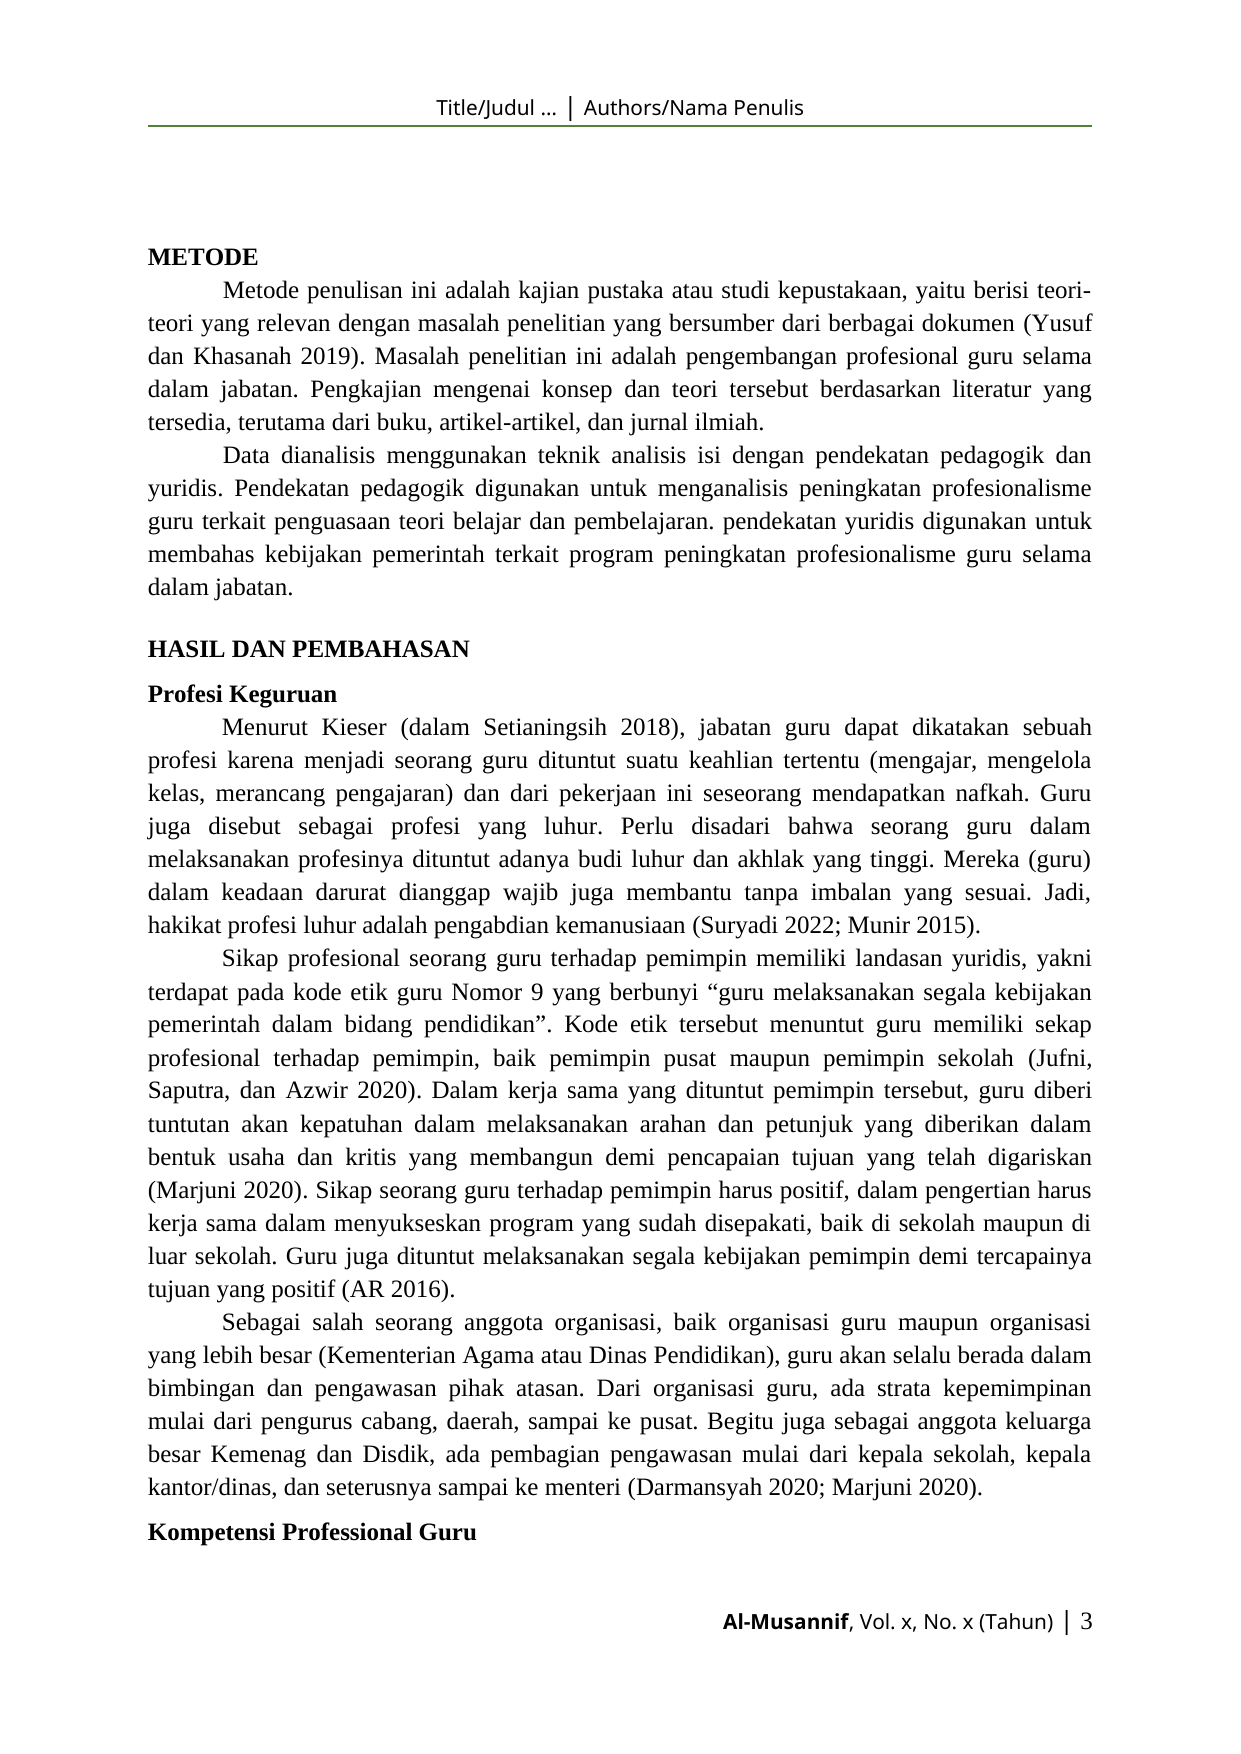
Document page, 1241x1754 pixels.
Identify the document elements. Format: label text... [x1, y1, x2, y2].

text Sikap profesional seorang guru terhadap pemimpin memiliki landasan yuridis, yakni terdapat pada kode etik guru Nomor 9 yang berbunyi “guru melaksanakan segala kebijakan pemerintah dalam bidang pendidikan”. Kode etik tersebut menuntut guru memiliki sekap profesional terhadap pemimpin, baik pemimpin pusat maupun pemimpin sekolah (Jufni, Saputra, dan Azwir 2020). Dalam kerja sama yang dituntut pemimpin tersebut, guru diberi tuntutan akan kepatuhan dalam melaksanakan arahan dan petunjuk yang diberikan dalam bentuk usaha dan kritis yang membangun demi pencapaian tujuan yang telah digariskan (Marjuni 2020). Sikap seorang guru terhadap pemimpin harus positif, dalam pengertian harus kerja sama dalam menyukseskan program yang sudah disepakati, baik di sekolah maupun di luar sekolah. Guru juga dituntut melaksanakan segala kebijakan pemimpin demi tercapainya tujuan yang positif (AR 2016). [148, 943, 1092, 1302]
text HASIL DAN PEMBAHASAN [148, 634, 1092, 663]
text Data dianalisis menggunakan teknik analisis isi dengan pendekatan pedagogik dan yuridis. Pendekatan pedagogik digunakan untuk menganalisis peningkatan profesionalisme guru terkait penguasaan teori belajar dan pembelajaran. pendekatan yuridis digunakan untuk membahas kebijakan pemerintah terkait program peningkatan profesionalisme guru selama dalam jabatan. [148, 440, 1092, 601]
text Sebagai salah seorang anggota organisasi, baik organisasi guru maupun organisasi yang lebih besar (Kementerian Agama atau Dinas Pendidikan), guru akan selalu berada dalam bimbingan dan pengawasan pihak atasan. Dari organisasi guru, ada strata kepemimpinan mulai dari pengurus cabang, daerah, sampai ke pusat. Begitu juga sebagai anggota keluarga besar Kemenag dan Disdik, ada pembagian pengawasan mulai dari kepala sekolah, kepala kantor/dinas, dan seterusnya sampai ke menteri (Darmansyah 2020; Marjuni 2020). [148, 1307, 1092, 1501]
text METODE [148, 242, 1092, 271]
text Menurut Kieser (dalam Setianingsih 2018), jabatan guru dapat dikatakan sebuah profesi karena menjadi seorang guru dituntut suatu keahlian tertentu (mengajar, mengelola kelas, merancang pengajaran) dan dari pekerjaan ini seseorang mendapatkan nafkah. Guru juga disebut sebagai profesi yang luhur. Perlu disadari bahwa seorang guru dalam melaksanakan profesinya dituntut adanya budi luhur dan akhlak yang tinggi. Mereka (guru) dalam keadaan darurat dianggap wajib juga membantu tanpa imbalan yang sesuai. Jadi, hakikat profesi luhur adalah pengabdian kemanusiaan (Suryadi 2022; Munir 2015). [148, 712, 1092, 939]
text Kompetensi Professional Guru [148, 1517, 1092, 1546]
text Metode penulisan ini adalah kajian pustaka atau studi kepustakaan, yaitu berisi teori-teori yang relevan dengan masalah penelitian yang bersumber dari berbagai dokumen (Yusuf dan Khasanah 2019). Masalah penelitian ini adalah pengembangan profesional guru selama dalam jabatan. Pengkajian mengenai konsep dan teori tersebut berdasarkan literatur yang tersedia, terutama dari buku, artikel-artikel, dan jurnal ilmiah. [148, 275, 1092, 436]
text Profesi Keguruan [148, 679, 1092, 708]
